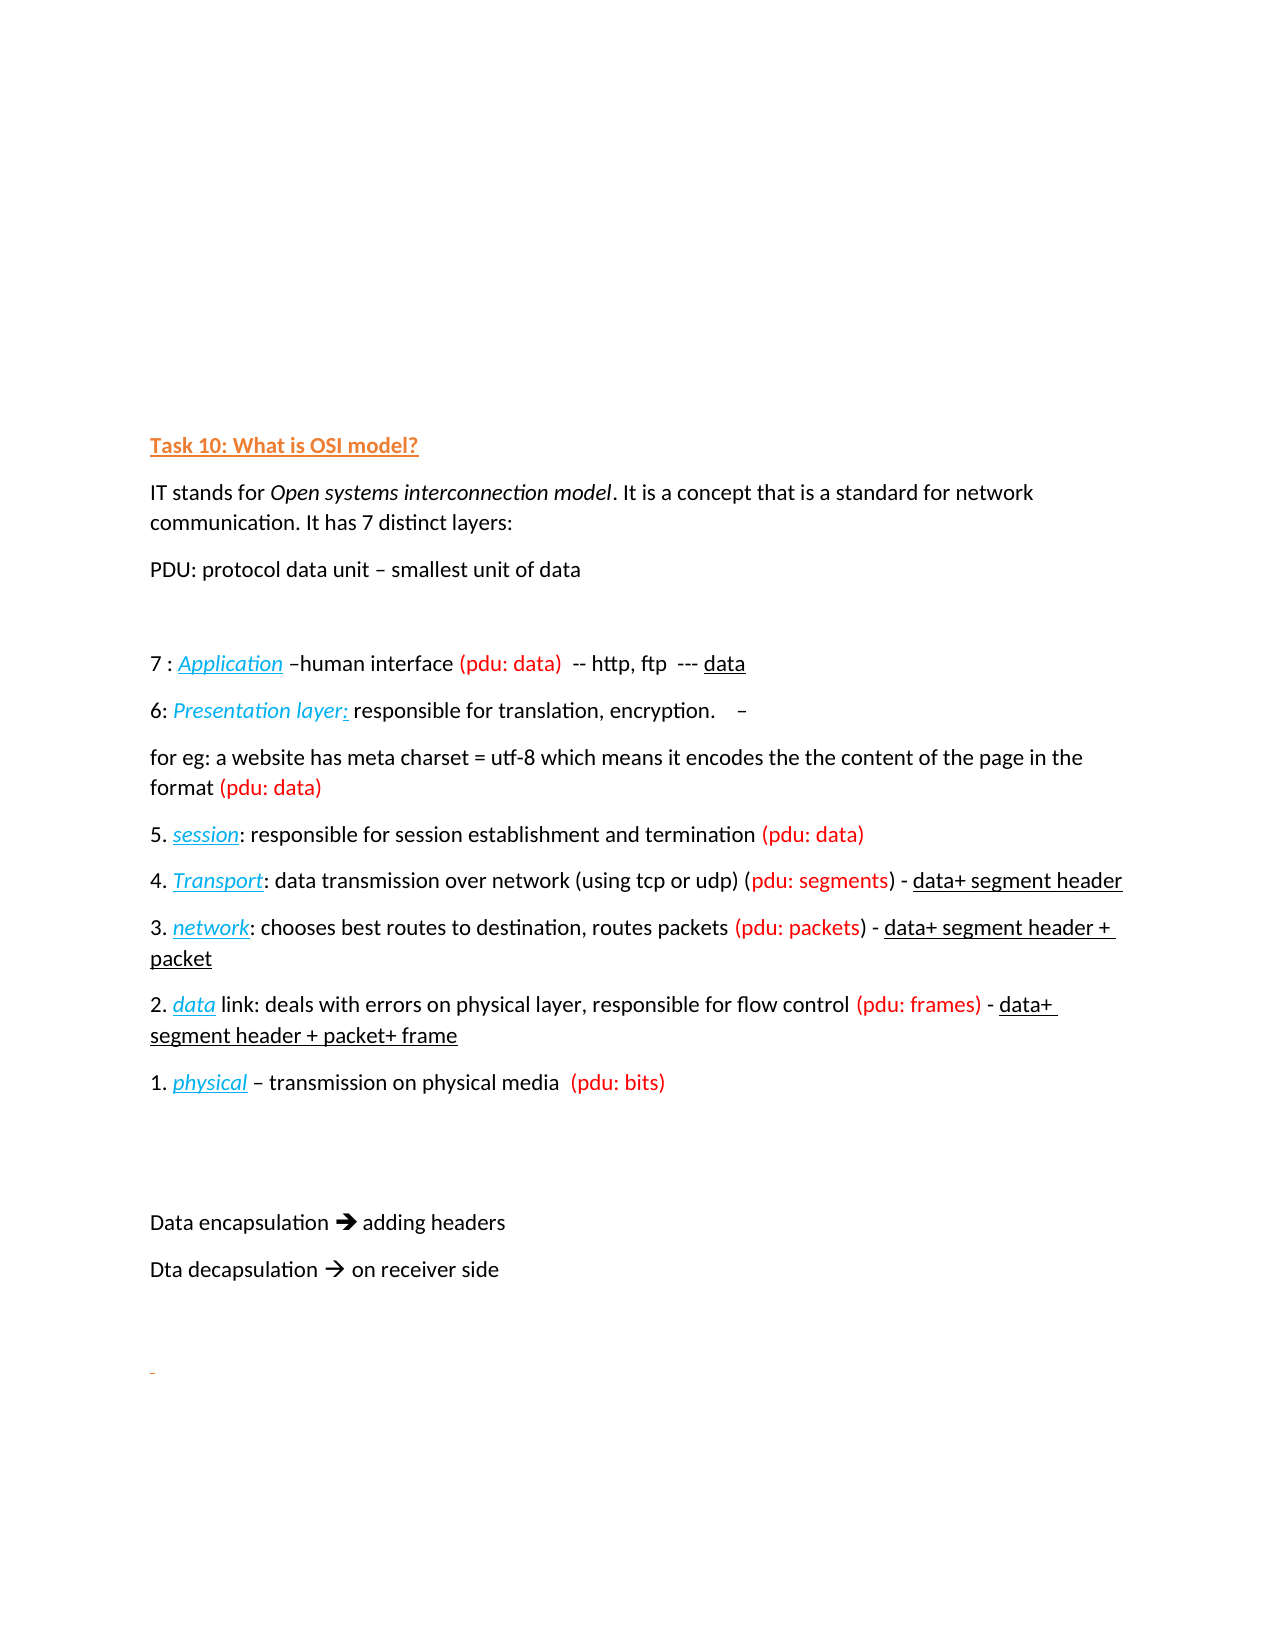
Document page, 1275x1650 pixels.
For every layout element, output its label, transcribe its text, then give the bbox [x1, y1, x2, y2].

text 1. physical – transmission on physical media (pdu: bits) [150, 1068, 1125, 1096]
text Data encapsulation adding headers [150, 1208, 1125, 1236]
text IT stands for Open systems interconnection model. It is a concept that is a standard for network communication. It has 7 distinct layers: [150, 478, 1125, 536]
text 7 : Application –human interface (pdu: data) -- http, ftp --- data [150, 649, 1125, 677]
text 2. data link: deals with errors on physical layer, responsible for flow control (pdu: frames) - data+ segment header + packet+ frame [150, 991, 1125, 1049]
text 5. session: responsible for session establishment and termination (pdu: data) [150, 820, 1125, 848]
text 6: Presentation layer: responsible for translation, encryption. – [150, 696, 1125, 724]
text PDU: protocol data unit – smallest unit of data [150, 555, 1125, 583]
text for eg: a website has meta charset = utf-8 which means it encodes the the content of the page in the format (pdu: data) [150, 743, 1125, 801]
text 4. Transport: data transmission over network (using tcp or udp) (pdu: segments) - data+ segment header [150, 867, 1125, 895]
text Task 10: What is OSI model? [150, 431, 1125, 459]
text 3. network: chooses best routes to destination, routes packets (pdu: packets) - data+ segment header + packet [150, 913, 1125, 972]
text Dta decapsulation on receiver side [150, 1255, 1125, 1283]
